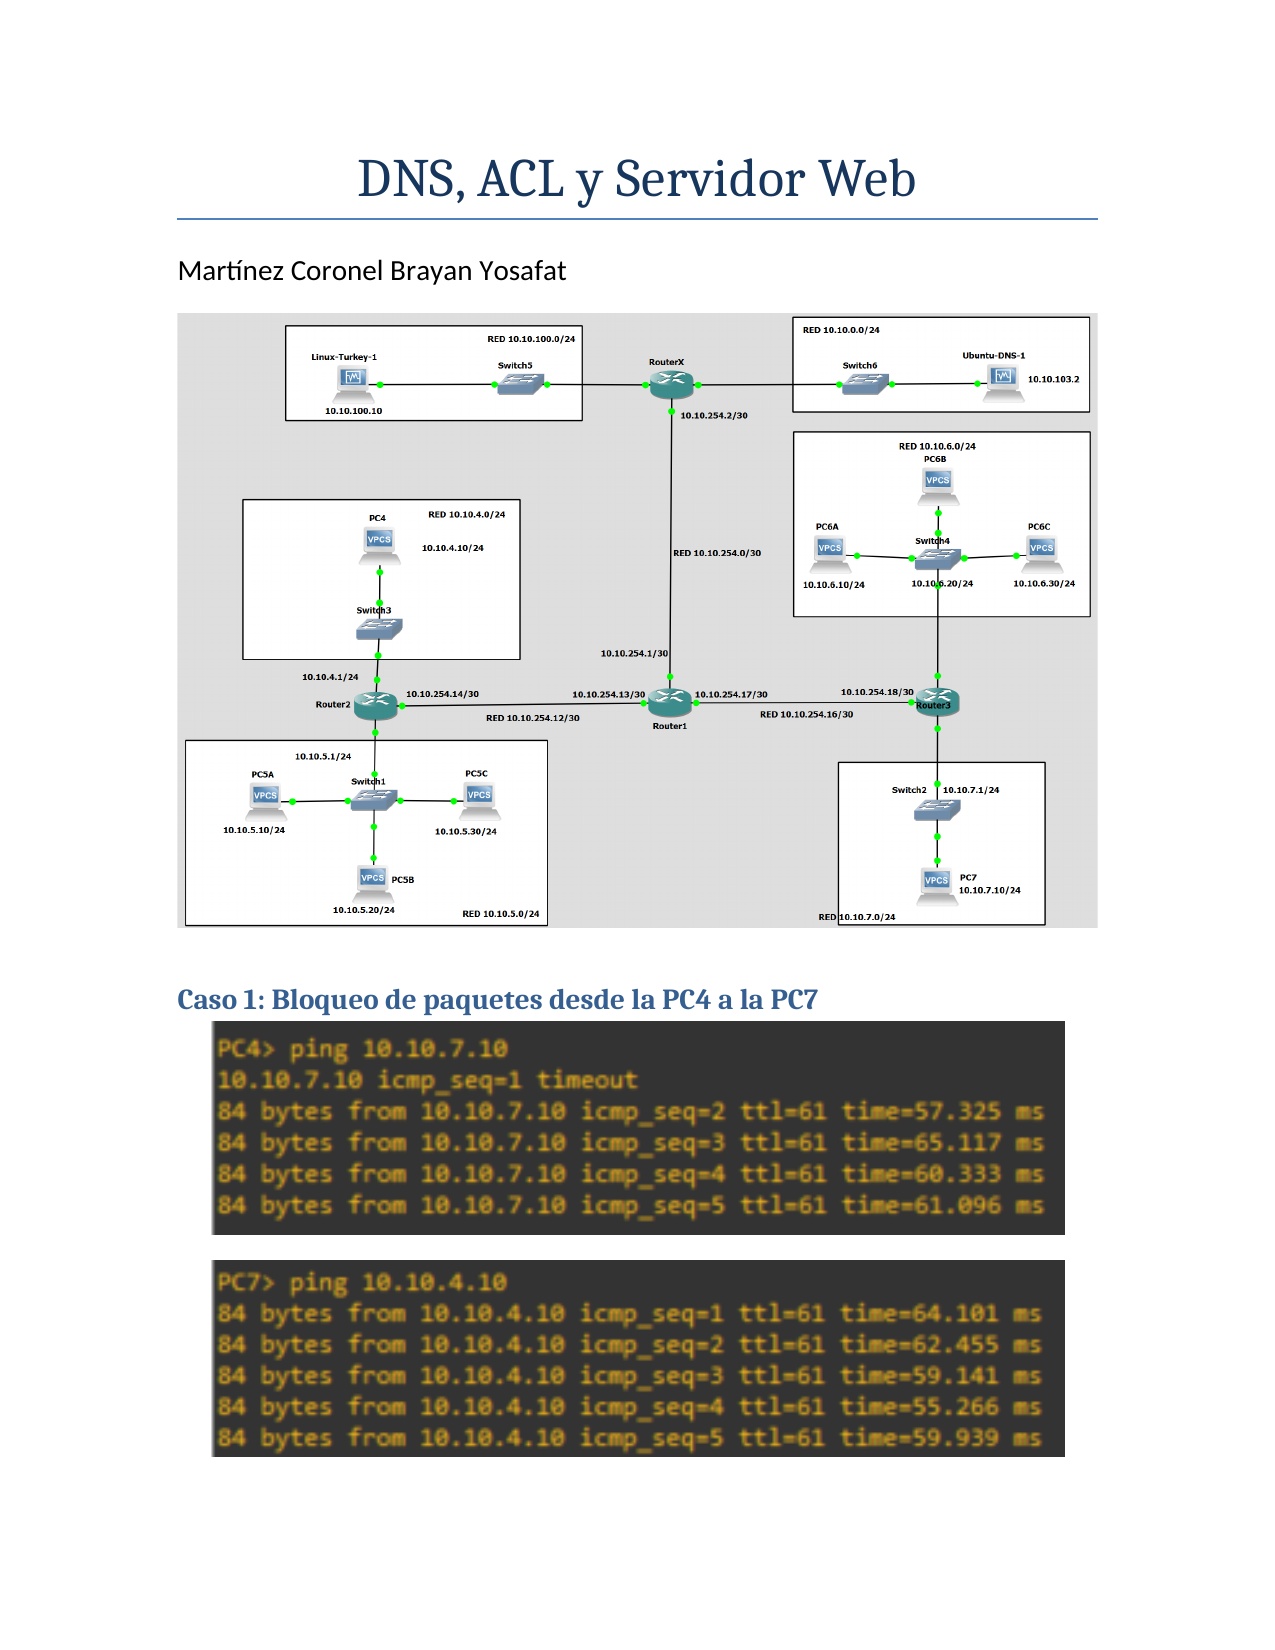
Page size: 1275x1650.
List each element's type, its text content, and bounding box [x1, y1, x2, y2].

picture [177, 313, 1098, 928]
subtitle Caso 1: Bloqueo de paquetes desde la PC4 a la PC7 [177, 983, 1098, 1017]
picture [210, 1260, 1065, 1457]
text Martínez Coronel Brayan Yosafat [177, 252, 1098, 287]
picture [210, 1021, 1065, 1235]
title DNS, ACL y Servidor Web [177, 148, 1098, 218]
